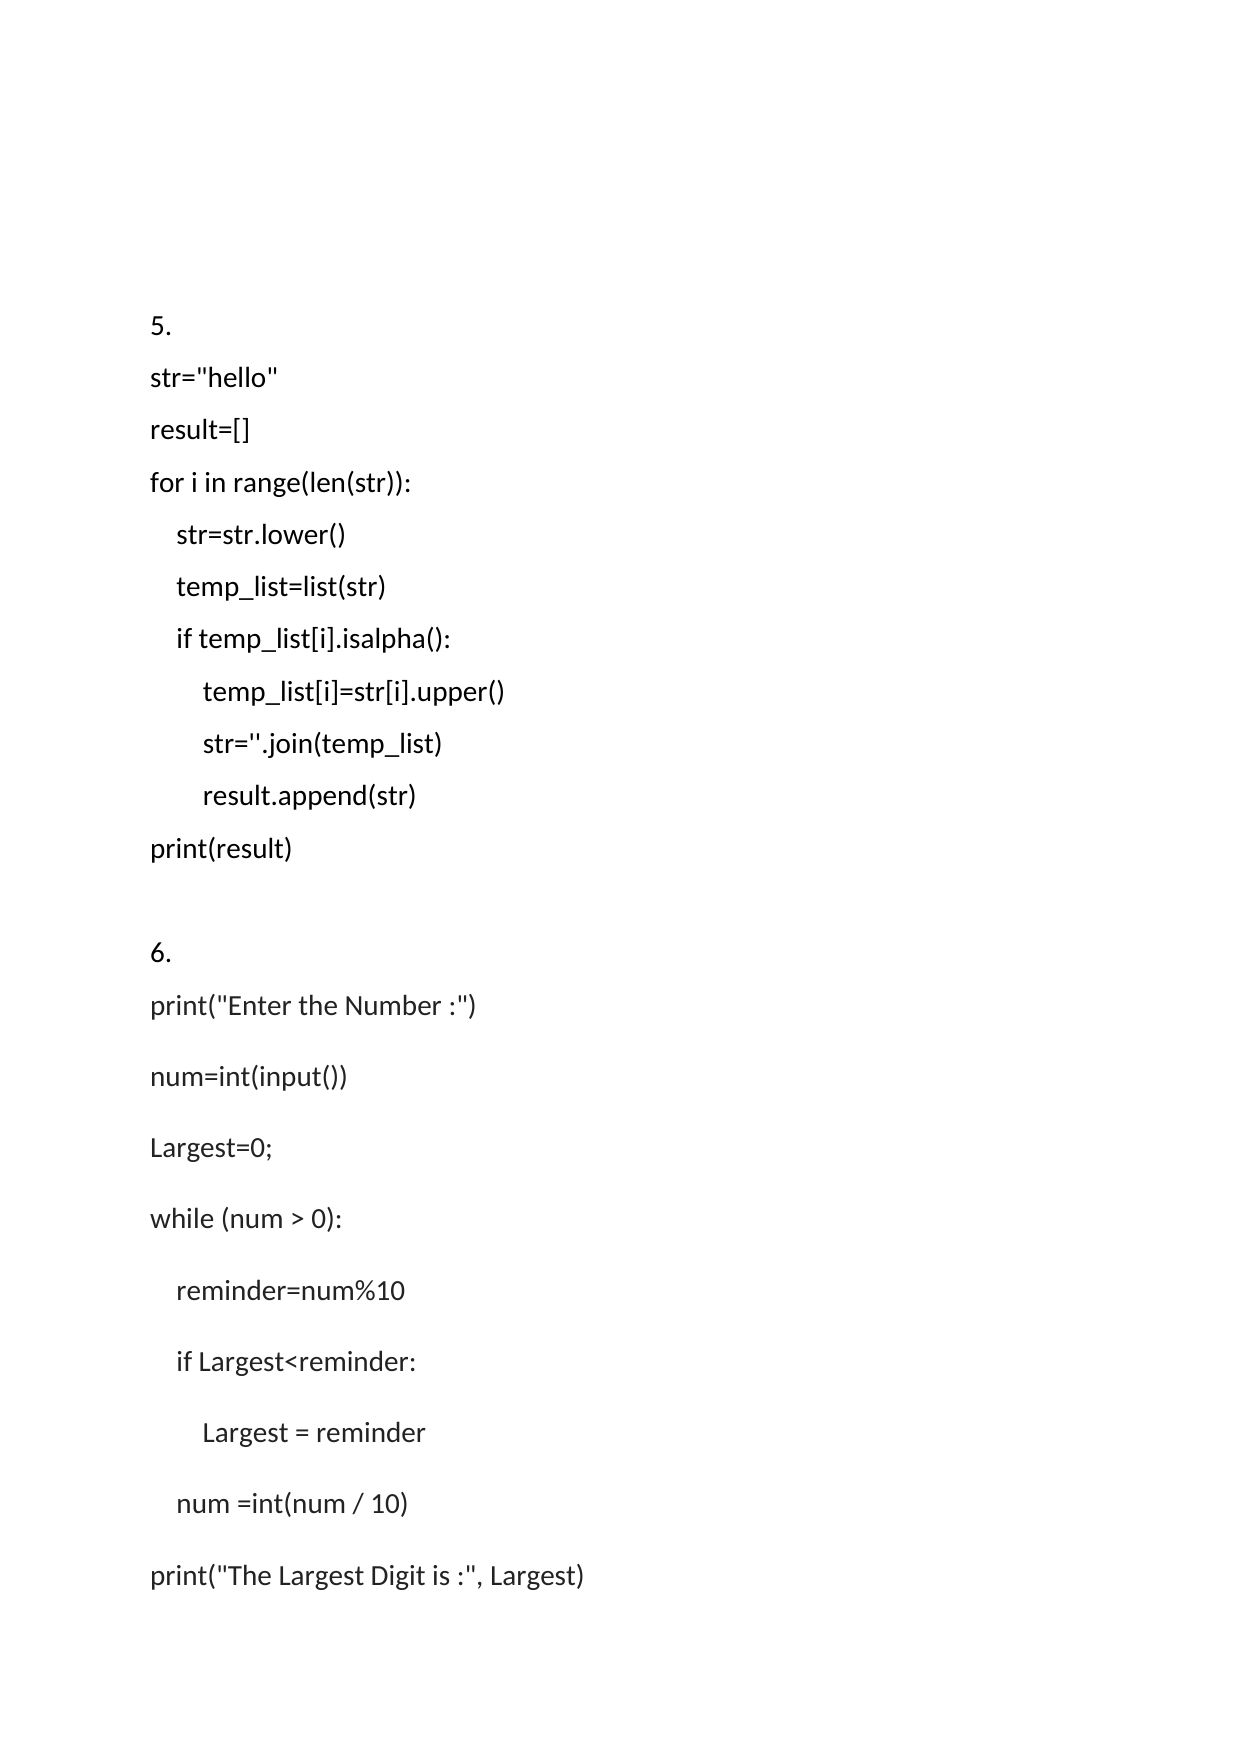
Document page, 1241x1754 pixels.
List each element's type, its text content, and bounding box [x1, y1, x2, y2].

text for i in range(len(str)): [150, 464, 1090, 499]
text temp_list=list(str) [150, 568, 1090, 604]
text Largest = reminder [150, 1414, 1090, 1450]
text if temp_list[i].isalpha(): [150, 621, 1090, 656]
text print("Enter the Number :") [150, 987, 1090, 1022]
text temp_list[i]=str[i].upper() [150, 673, 1090, 708]
text num =int(num / 10) [150, 1485, 1090, 1521]
text str=str.lower() [150, 516, 1090, 552]
text result=[] [150, 411, 1090, 447]
text while (num > 0): [150, 1200, 1090, 1236]
text 5. [150, 307, 1090, 342]
text str="hello" [150, 359, 1090, 395]
text str=''.join(temp_list) [150, 725, 1090, 761]
text Largest=0; [150, 1129, 1090, 1165]
text result.append(str) [150, 777, 1090, 813]
text print("The Largest Digit is :", Largest) [150, 1557, 1090, 1592]
text 6. [150, 934, 1090, 970]
text print(result) [150, 830, 1090, 865]
text num=int(input()) [150, 1058, 1090, 1093]
text reminder=num%10 [150, 1272, 1090, 1307]
text if Largest<reminder: [150, 1343, 1090, 1378]
